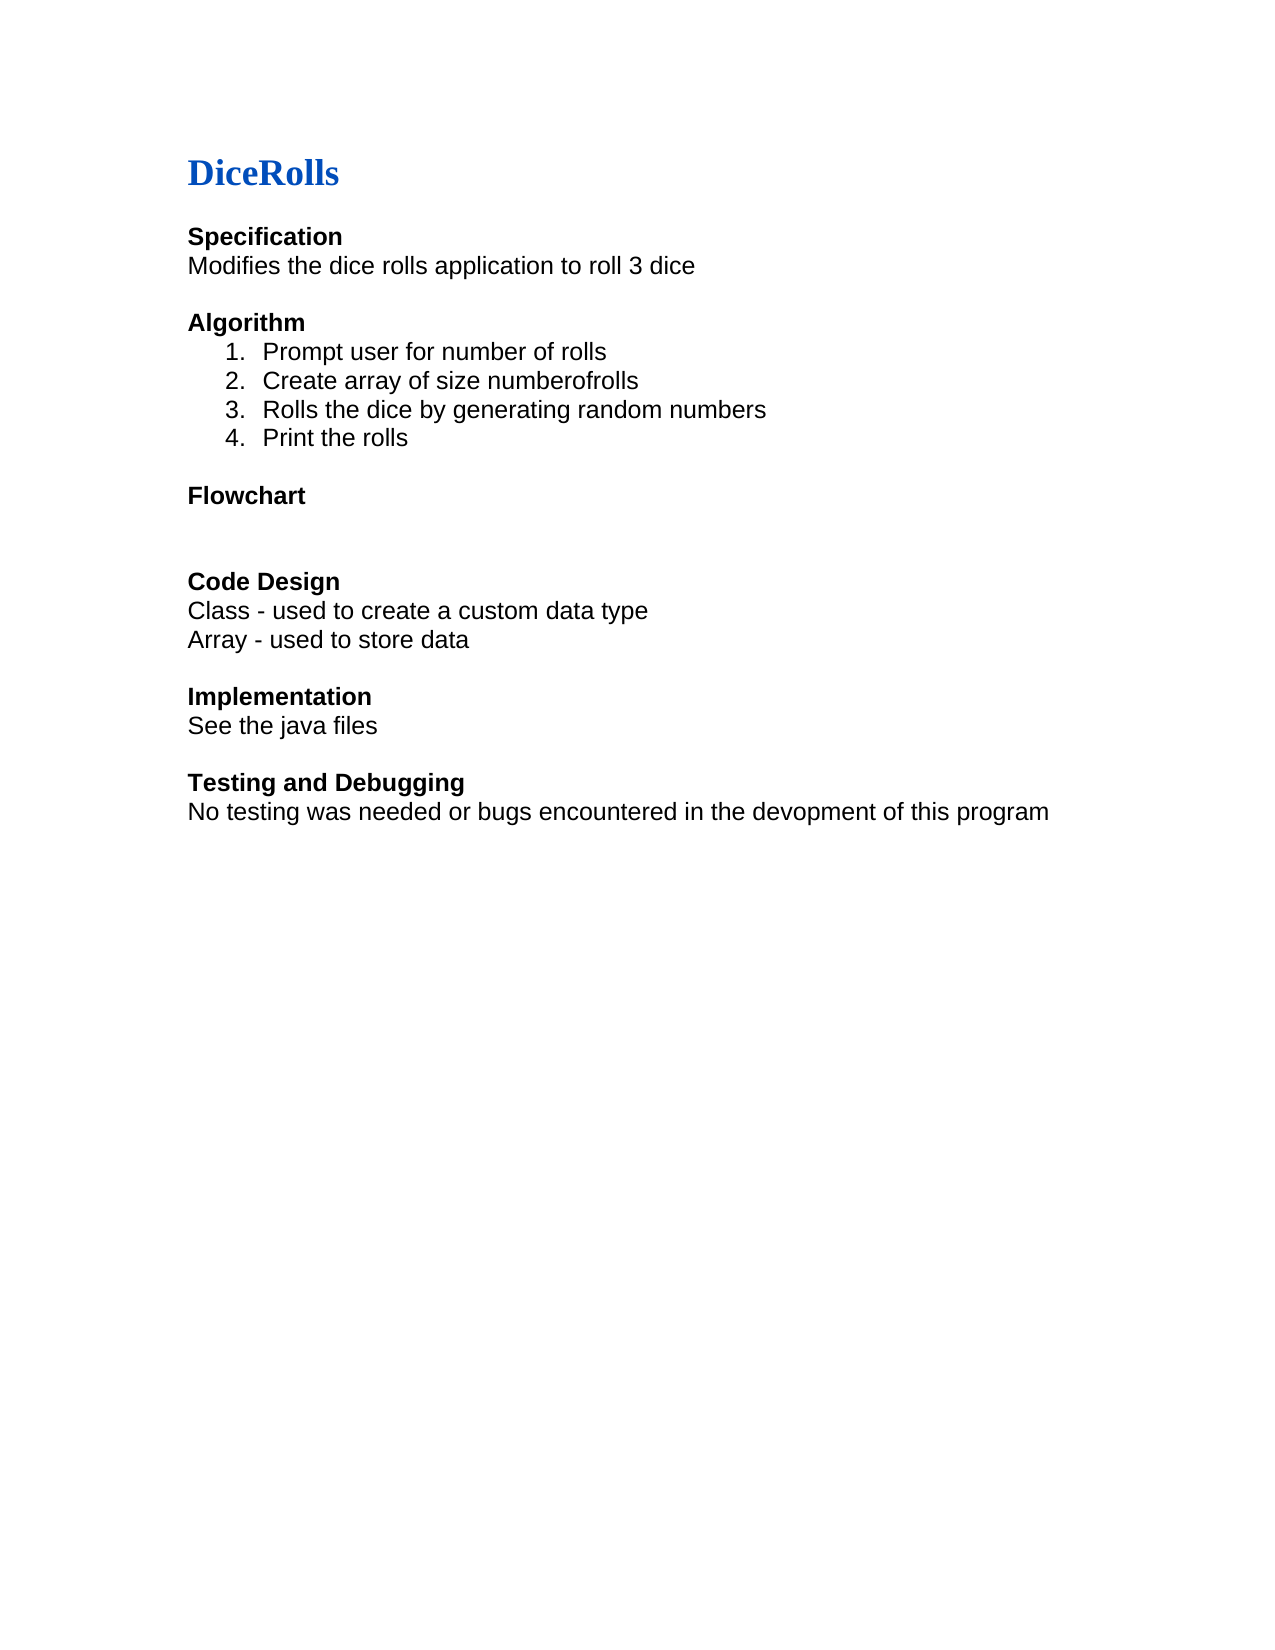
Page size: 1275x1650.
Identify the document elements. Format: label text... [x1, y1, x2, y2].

text Code Design [187, 567, 1087, 596]
text Array - used to store data [187, 624, 1087, 653]
text See the java files [187, 711, 1087, 739]
text Class - used to create a custom data type [187, 596, 1087, 624]
text DiceRolls [187, 150, 1087, 193]
text No testing was needed or bugs encountered in the devopment of this program [187, 797, 1087, 826]
text Flowchart [187, 481, 1087, 509]
text Algorithm [187, 308, 1087, 337]
text Specification [187, 222, 1087, 251]
text Modifies the dice rolls application to roll 3 dice [187, 251, 1087, 279]
list Create array of size numberofrolls [225, 366, 1087, 394]
text Testing and Debugging [187, 768, 1087, 797]
list Rolls the dice by generating random numbers [225, 394, 1087, 423]
list Print the rolls [225, 423, 1087, 452]
list Prompt user for number of rolls [225, 337, 1087, 366]
text Implementation [187, 682, 1087, 711]
